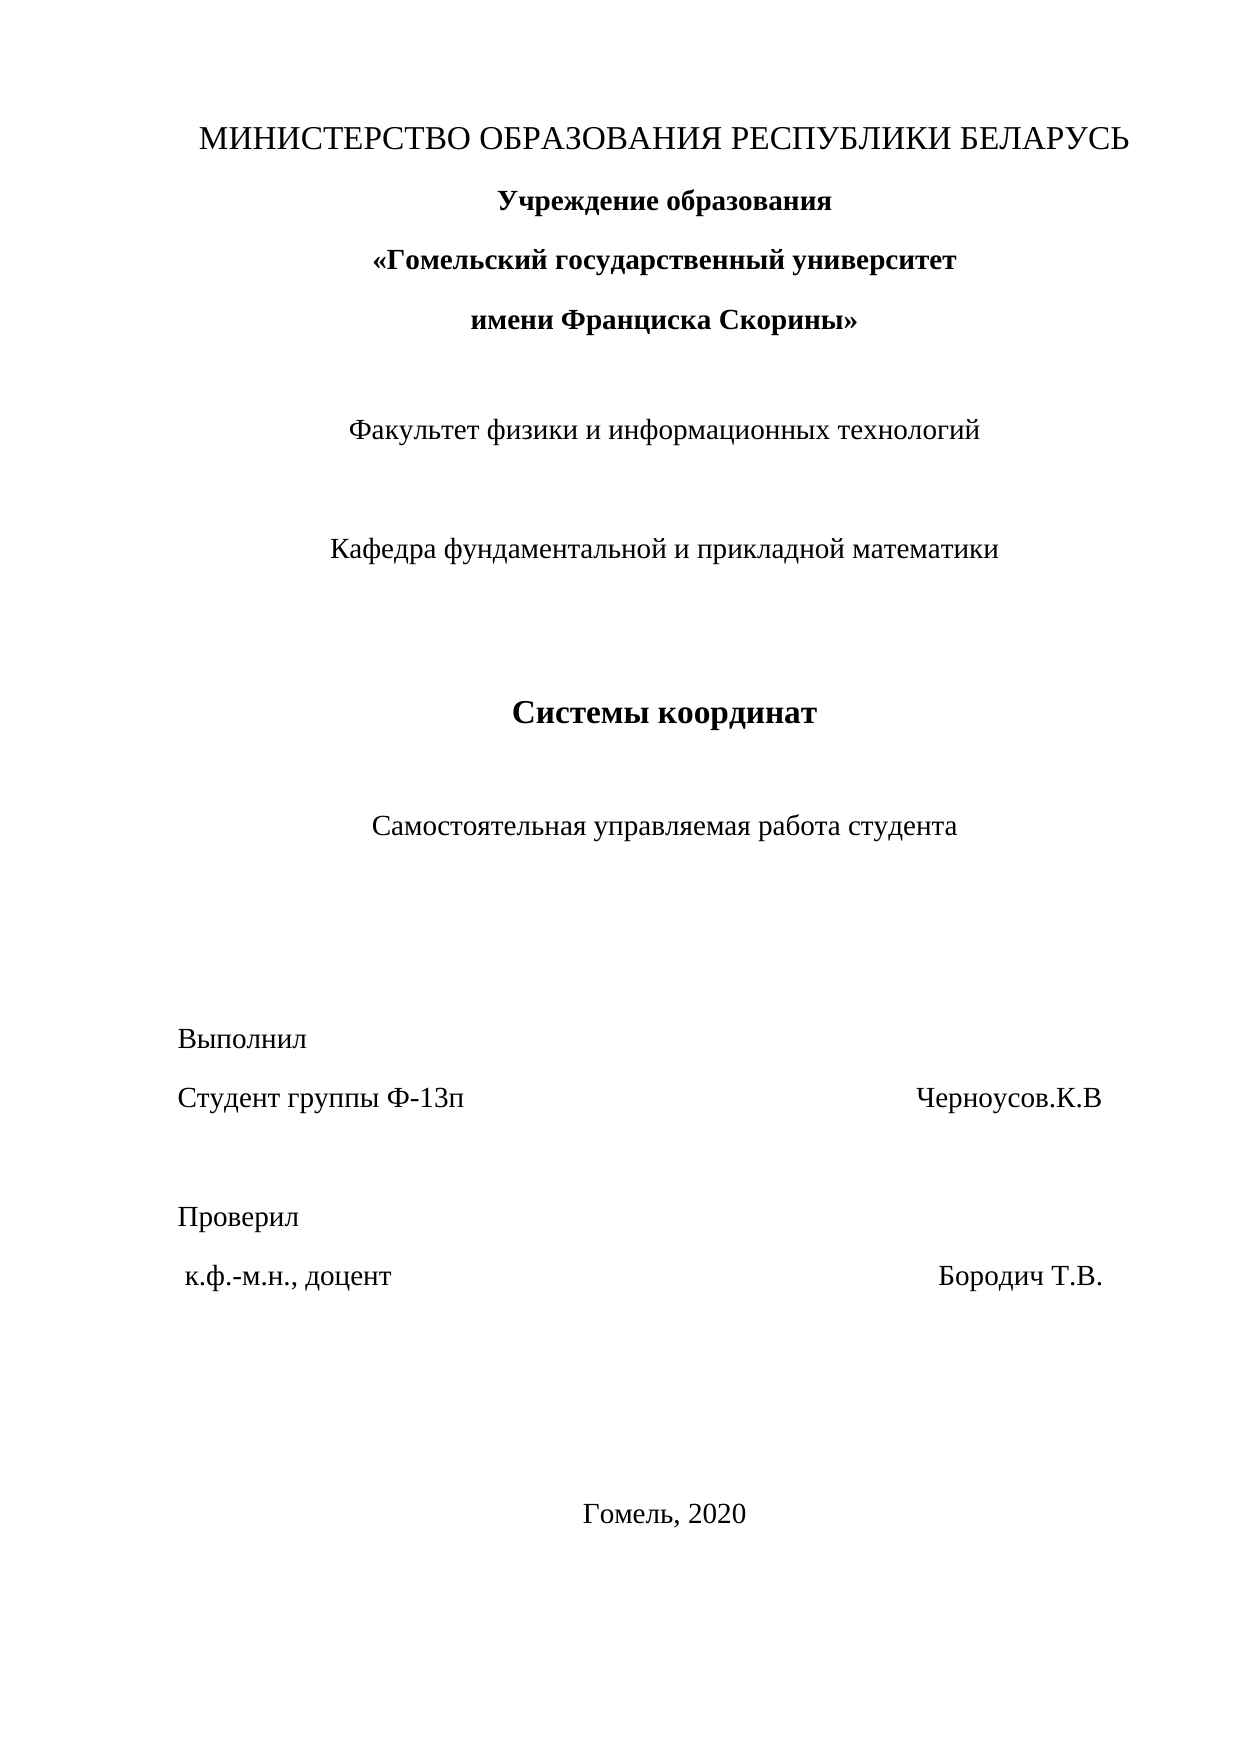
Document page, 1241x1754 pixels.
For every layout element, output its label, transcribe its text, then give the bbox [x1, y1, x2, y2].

text «Гомельский государственный университет [177, 242, 1152, 276]
text МИНИСТЕРСТВО ОБРАЗОВАНИЯ РЕСПУБЛИКИ БЕЛАРУСЬ [177, 118, 1152, 156]
text Факультет физики и информационных технологий [177, 412, 1152, 446]
text Кафедра фундаментальной и прикладной математики [177, 531, 1152, 564]
text к.ф.-м.н., доцент Бородич Т.В. [177, 1258, 1152, 1292]
text Учреждение образования [177, 183, 1152, 217]
text Гомель, 2020 [177, 1496, 1152, 1529]
text Проверил [177, 1199, 1152, 1232]
text Самостоятельная управляемая работа студента [177, 808, 1152, 842]
text имени Франциска Скорины» [177, 302, 1152, 335]
text Системы координат [177, 692, 1152, 731]
text Выполнил [177, 1021, 1152, 1054]
text Студент группы Ф-13п Черноусов.К.В [177, 1080, 1152, 1114]
